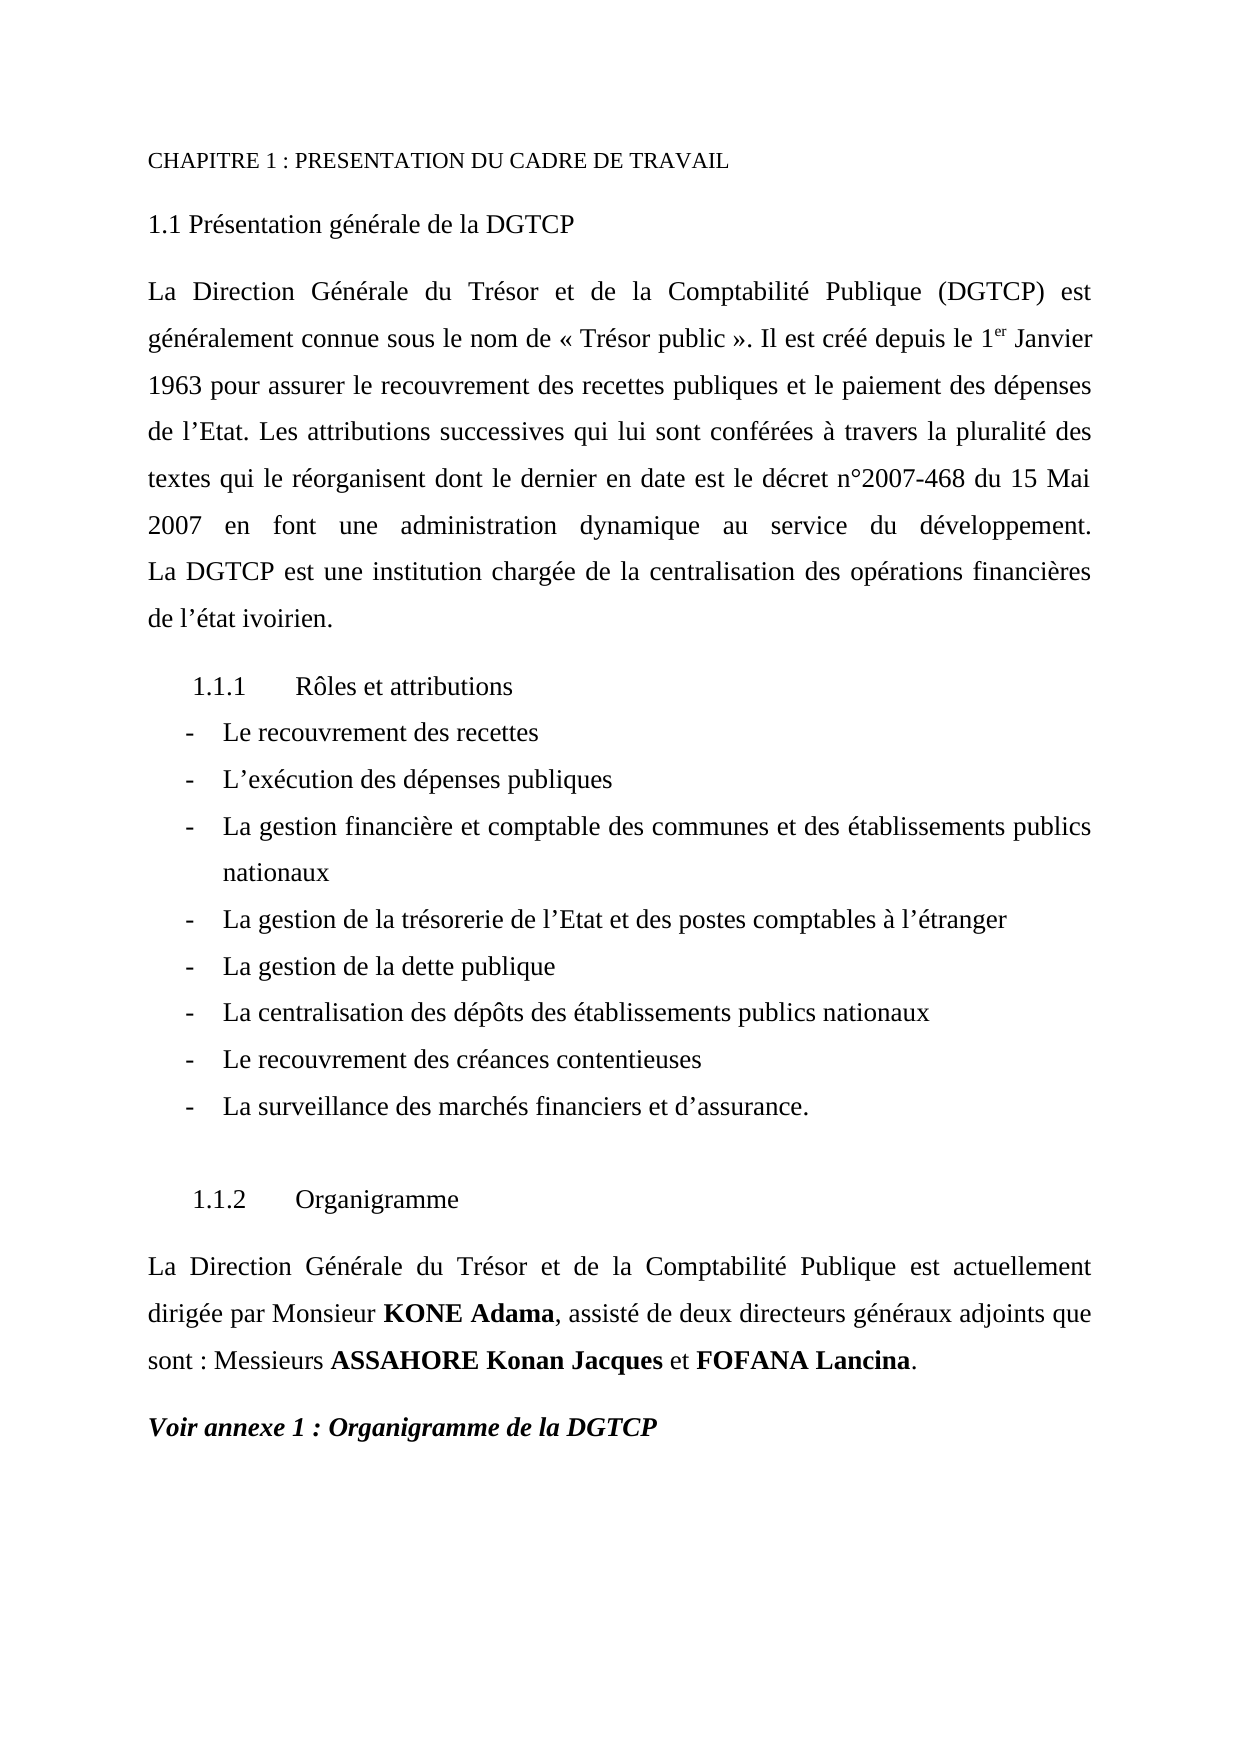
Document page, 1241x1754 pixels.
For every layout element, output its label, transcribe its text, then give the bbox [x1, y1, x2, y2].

list La surveillance des marchés financiers et d’assurance. [185, 1089, 1093, 1121]
list La gestion de la trésorerie de l’Etat et des postes comptables à l’étranger [185, 903, 1093, 934]
text CHAPITRE 1 : PRESENTATION DU CADRE DE TRAVAIL [148, 148, 1093, 174]
list L’exécution des dépenses publiques [185, 763, 1093, 794]
list Le recouvrement des recettes [185, 716, 1093, 747]
list La gestion financière et comptable des communes et des établissements publics nationaux [185, 809, 1093, 887]
text Voir annexe 1 : Organigramme de la DGTCP [148, 1411, 1093, 1442]
text La Direction Générale du Trésor et de la Comptabilité Publique est actuellement dirigée par Monsieur KONE Adama, assisté de deux directeurs généraux adjoints que sont : Messieurs ASSAHORE Konan Jacques et FOFANA Lancina. [148, 1250, 1093, 1375]
list Organigramme [192, 1183, 1093, 1214]
list La gestion de la dette publique [185, 949, 1093, 981]
list Présentation générale de la DGTCP [148, 208, 1093, 239]
text La Direction Générale du Trésor et de la Comptabilité Publique (DGTCP) est généralement connue sous le nom de « Trésor public ». Il est créé depuis le 1er Janvier 1963 pour assurer le recouvrement des recettes publiques et le paiement des dépenses de l’Etat. Les attributions successives qui lui sont conférées à travers la pluralité des textes qui le réorganisent dont le dernier en date est le décret n°2007-468 du 15 Mai 2007 en font une administration dynamique au service du développement. La DGTCP est une institution chargée de la centralisation des opérations financières de l’état ivoirien. [148, 275, 1093, 633]
list Rôles et attributions [192, 669, 1093, 701]
list La centralisation des dépôts des établissements publics nationaux [185, 996, 1093, 1027]
list Le recouvrement des créances contentieuses [185, 1043, 1093, 1074]
